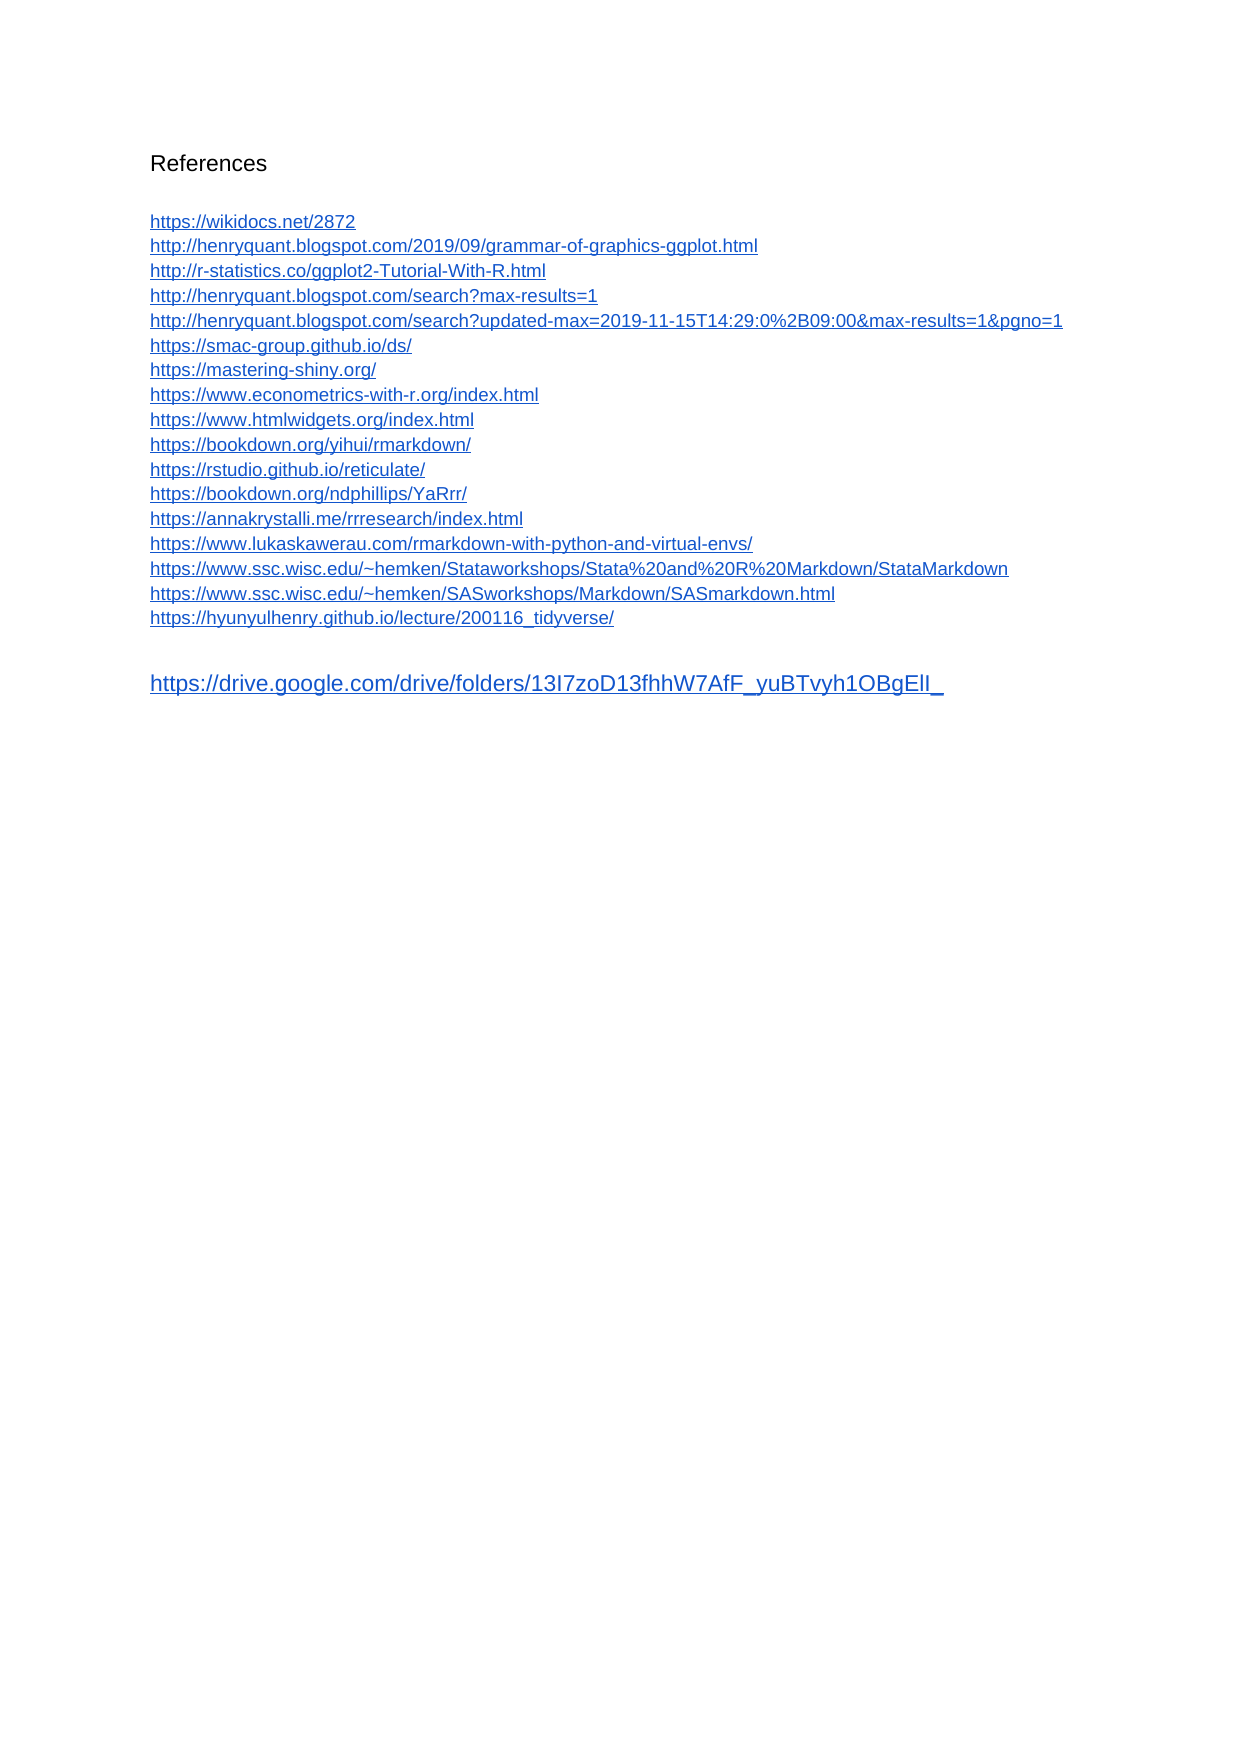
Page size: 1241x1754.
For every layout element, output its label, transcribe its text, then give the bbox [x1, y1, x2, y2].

text https://www.econometrics-with-r.org/index.html [150, 384, 1090, 406]
text http://r-statistics.co/ggplot2-Tutorial-With-R.html [150, 260, 1090, 282]
text https://rstudio.github.io/reticulate/ [150, 458, 1090, 480]
text https://hyunyulhenry.github.io/lecture/200116_tidyverse/ [150, 607, 1090, 629]
text https://www.ssc.wisc.edu/~hemken/SASworkshops/Markdown/SASmarkdown.html [150, 582, 1090, 604]
text https://bookdown.org/yihui/rmarkdown/ [150, 433, 1090, 455]
text https://annakrystalli.me/rrresearch/index.html [150, 508, 1090, 529]
text https://wikidocs.net/2872 [150, 210, 1090, 232]
text https://bookdown.org/ndphillips/YaRrr/ [150, 483, 1090, 505]
text http://henryquant.blogspot.com/search?updated-max=2019-11-15T14:29:0%2B09:00&max-results=1&pgno=1 [150, 309, 1090, 331]
text https://www.lukaskawerau.com/rmarkdown-with-python-and-virtual-envs/ [150, 533, 1090, 554]
text https://www.htmlwidgets.org/index.html [150, 409, 1090, 430]
text https://mastering-shiny.org/ [150, 359, 1090, 381]
text http://henryquant.blogspot.com/2019/09/grammar-of-graphics-ggplot.html [150, 235, 1090, 257]
text References [150, 150, 1090, 176]
text https://www.ssc.wisc.edu/~hemken/Stataworkshops/Stata%20and%20R%20Markdown/StataMarkdown [150, 557, 1090, 579]
text https://smac-group.github.io/ds/ [150, 334, 1090, 356]
text http://henryquant.blogspot.com/search?max-results=1 [150, 285, 1090, 306]
text https://drive.google.com/drive/folders/13I7zoD13fhhW7AfF_yuBTvyh1OBgElI_ [150, 670, 1090, 697]
